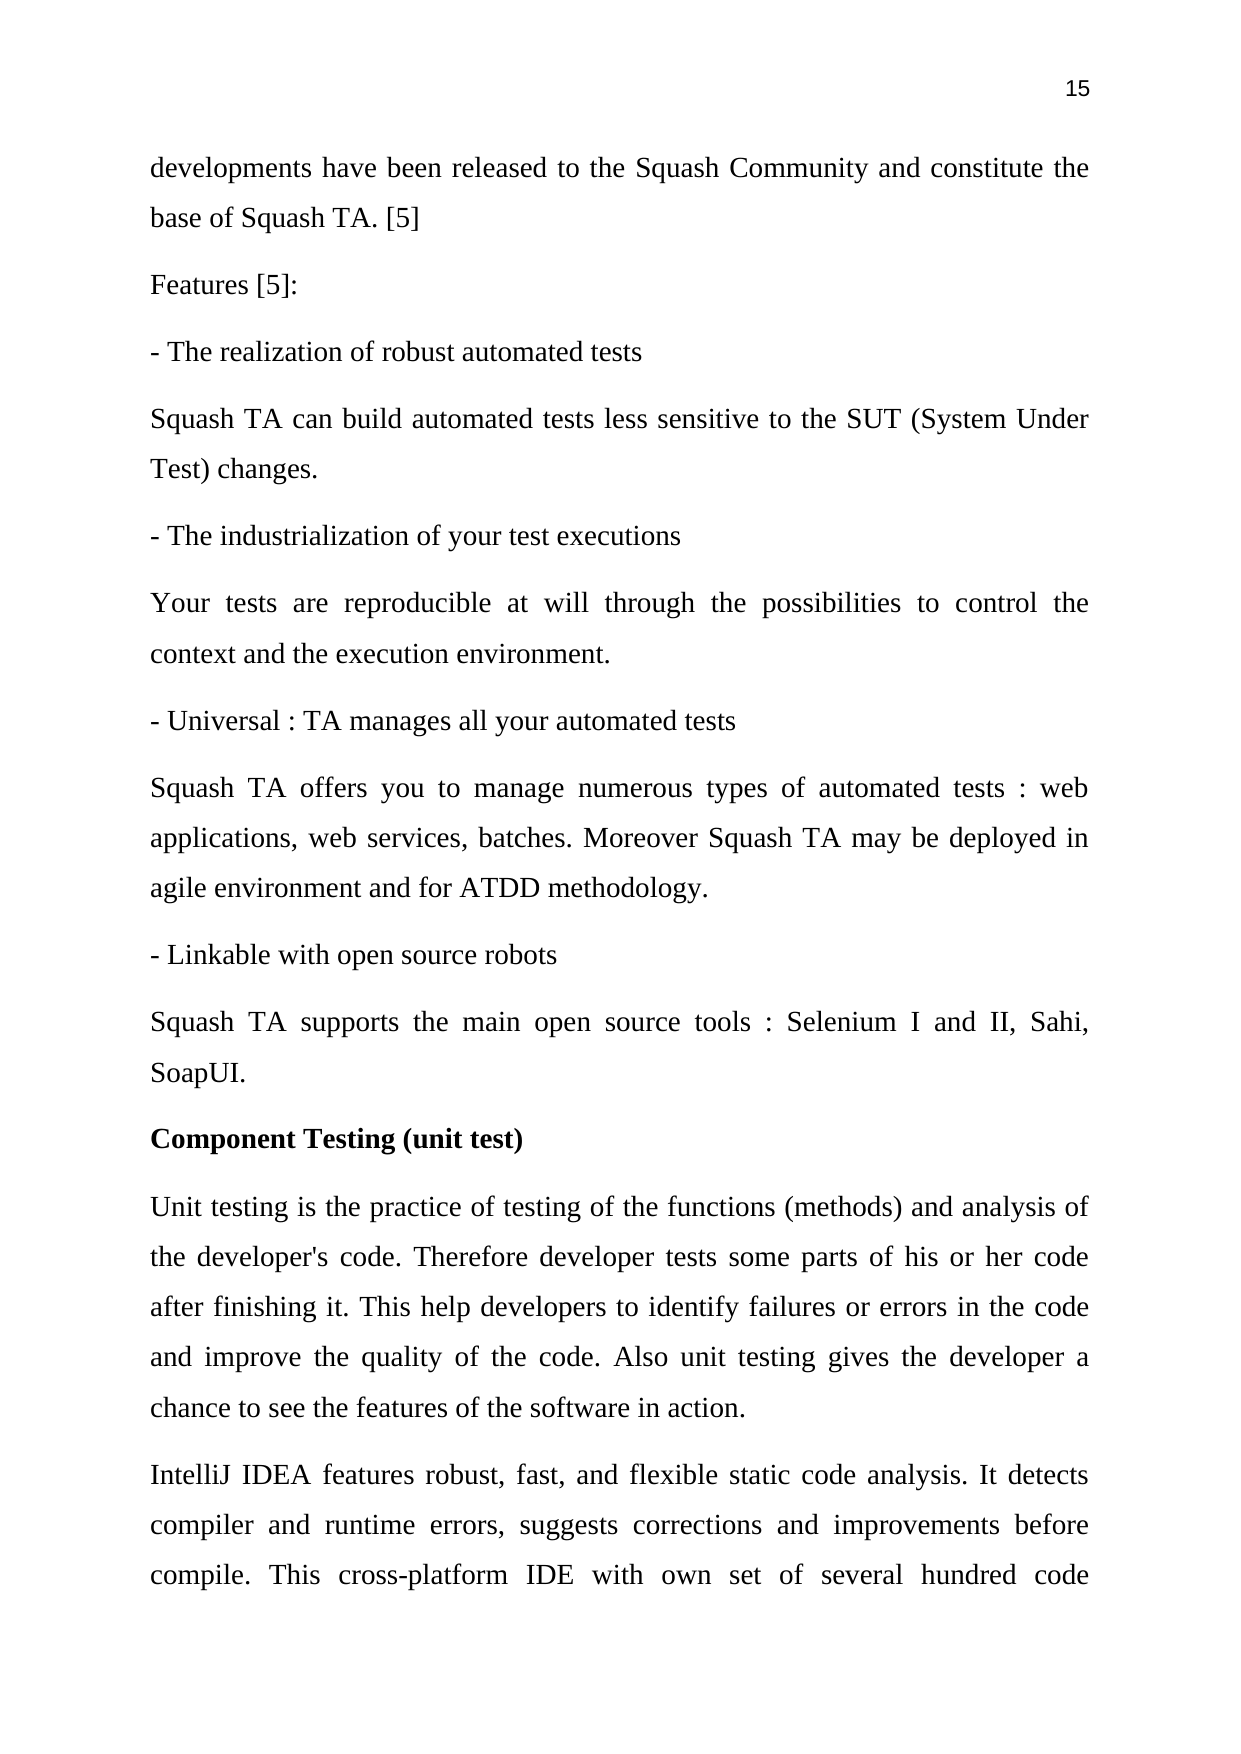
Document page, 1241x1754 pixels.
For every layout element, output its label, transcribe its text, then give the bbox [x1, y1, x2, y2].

text Unit testing is the practice of testing of the functions (methods) and analysis of the developer's code. Therefore developer tests some parts of his or her code after finishing it. This help developers to identify failures or errors in the code and improve the quality of the code. Also unit testing gives the developer a chance to see the features of the software in action. [150, 1189, 1090, 1423]
text Component Testing (unit test) [150, 1122, 1090, 1155]
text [150, 1457, 1090, 1591]
text - Linkable with open source robots [150, 937, 1090, 971]
text Features [5]: [150, 267, 1090, 301]
text Squash TA offers you to manage numerous types of automated tests : web applications, web services, batches. Moreover Squash TA may be deployed in agile environment and for ATDD methodology. [150, 770, 1090, 904]
text - The realization of robust automated tests [150, 334, 1090, 368]
text - Universal : TA manages all your automated tests [150, 703, 1090, 736]
text Squash TA supports the main open source tools : Selenium I and II, Sahi, SoapUI. [150, 1004, 1090, 1088]
text - The industrialization of your test executions [150, 518, 1090, 552]
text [150, 150, 1090, 234]
text Squash TA can build automated tests less sensitive to the SUT (System Under Test) changes. [150, 401, 1090, 485]
text Your tests are reproducible at will through the possibilities to control the context and the execution environment. [150, 586, 1090, 669]
